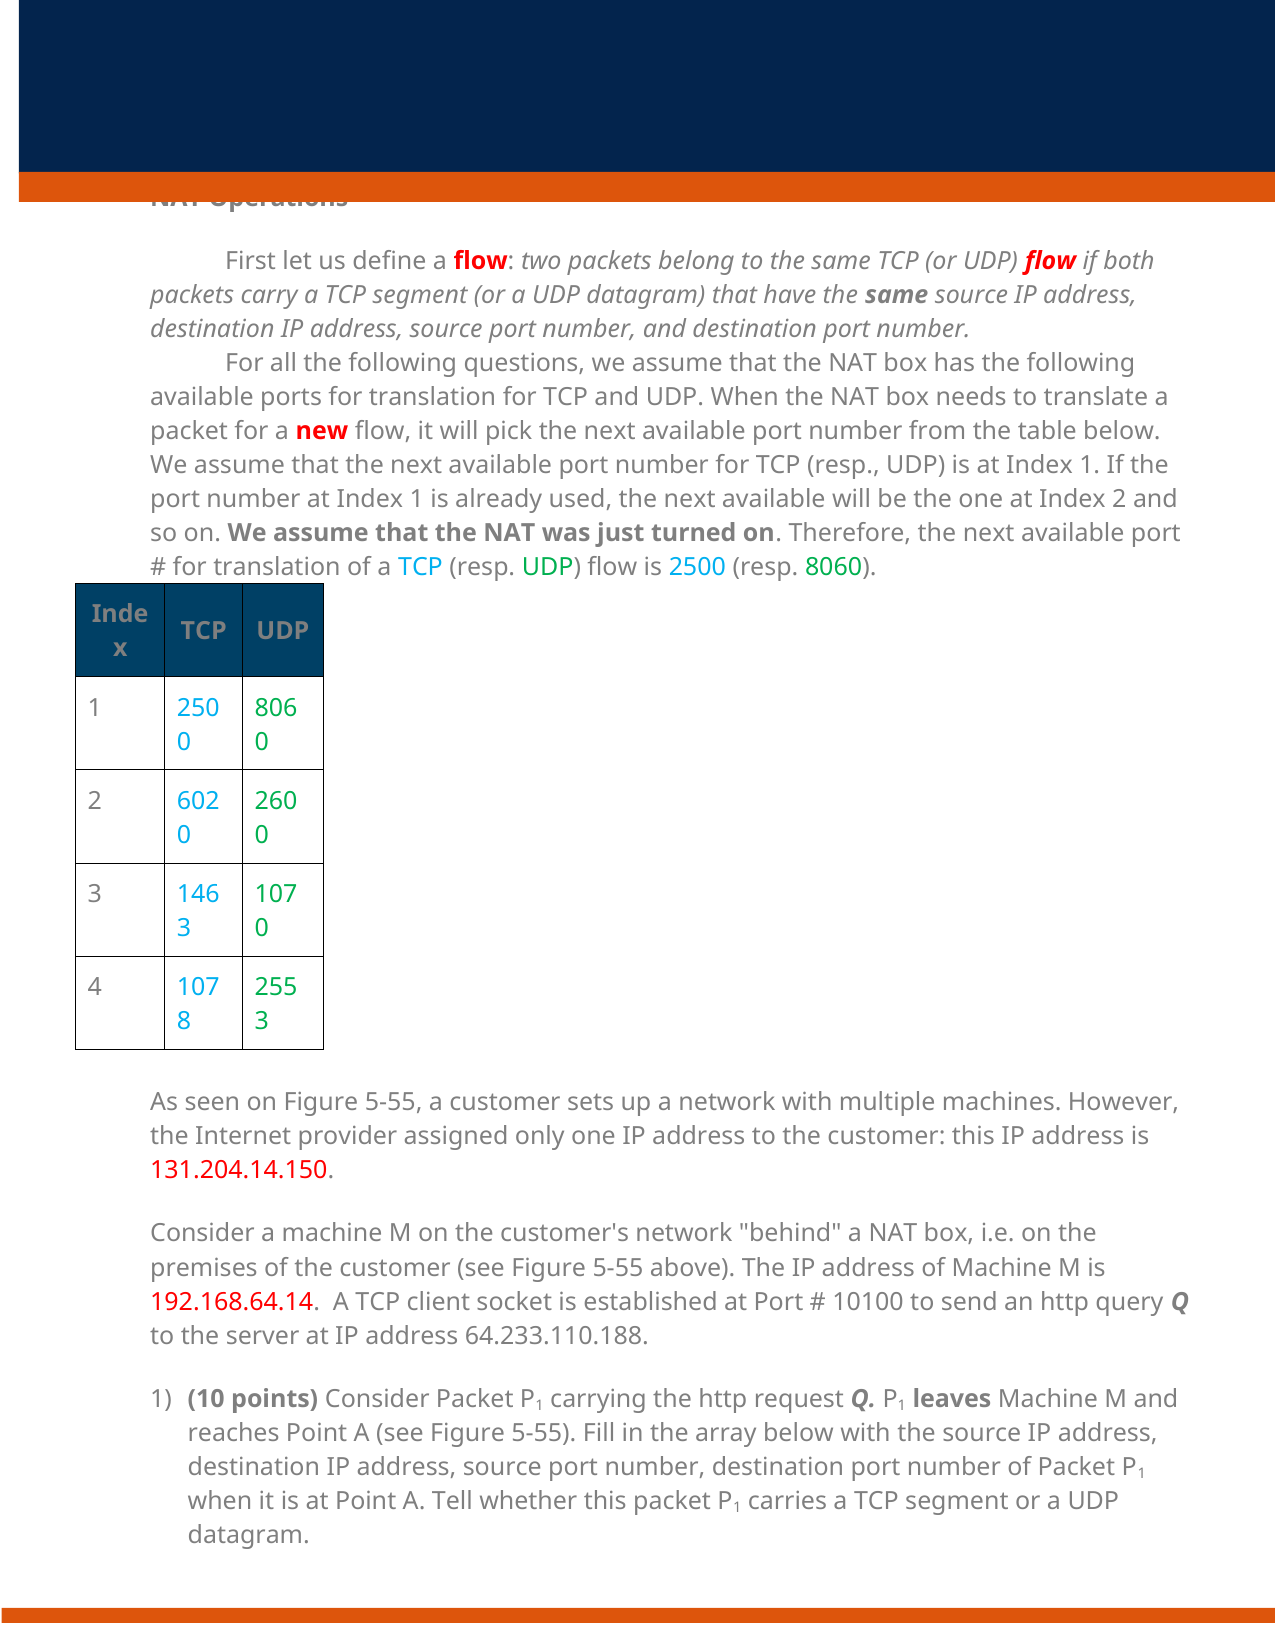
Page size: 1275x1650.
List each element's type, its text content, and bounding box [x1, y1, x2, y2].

text First let us define a flow: two packets belong to the same TCP (or UDP) flow if both packets carry a TCP segment (or a UDP datagram) that have the same source IP address, destination IP address, source port number, and destination port number. [150, 242, 1200, 344]
table_cell 2500 [165, 677, 242, 769]
table_header UDP [243, 584, 323, 676]
text For all the following questions, we assume that the NAT box has the following available ports for translation for TCP and UDP. When the NAT box needs to translate a packet for a new flow, it will pick the next available port number from the table below. We assume that the next available port number for TCP (resp., UDP) is at Index 1. If the port number at Index 1 is already used, the next available will be the one at Index 2 and so on. We assume that the NAT was just turned on. Therefore, the next available port # for translation of a TCP (resp. UDP) flow is 2500 (resp. 8060). [150, 344, 1200, 583]
table_cell 3 [76, 864, 164, 956]
table_cell 1463 [165, 864, 242, 956]
table_cell 1078 [165, 957, 242, 1049]
table_cell 8060 [243, 677, 323, 769]
table_cell 2 [76, 770, 164, 862]
table_cell 4 [76, 957, 164, 1049]
table_cell 1070 [243, 864, 323, 956]
text Consider a machine M on the customer's network "behind" a NAT box, i.e. on the premises of the customer (see Figure 5-55 above). The IP address of Machine M is 192.168.64.14. A TCP client socket is established at Port # 10100 to send an http query Q to the server at IP address 64.233.110.188. [150, 1215, 1200, 1351]
table_header Index [76, 584, 164, 676]
table_cell 2553 [243, 957, 323, 1049]
text As seen on Figure 5-55, a customer sets up a network with multiple machines. However, the Internet provider assigned only one IP address to the customer: this IP address is 131.204.14.150. [150, 1084, 1200, 1186]
table_cell 2600 [243, 770, 323, 862]
table_cell 6020 [165, 770, 242, 862]
table_cell 1 [76, 677, 164, 769]
list (10 points) Consider Packet P1 carrying the http request Q. P1 leaves Machine M and reaches Point A (see Figure 5-55). Fill in the array below with the source IP address, destination IP address, source port number, destination port number of Packet P1 when it is at Point A. Tell whether this packet P1 carries a TCP segment or a UDP datagram. [150, 1381, 1200, 1551]
table_header TCP [165, 584, 242, 676]
